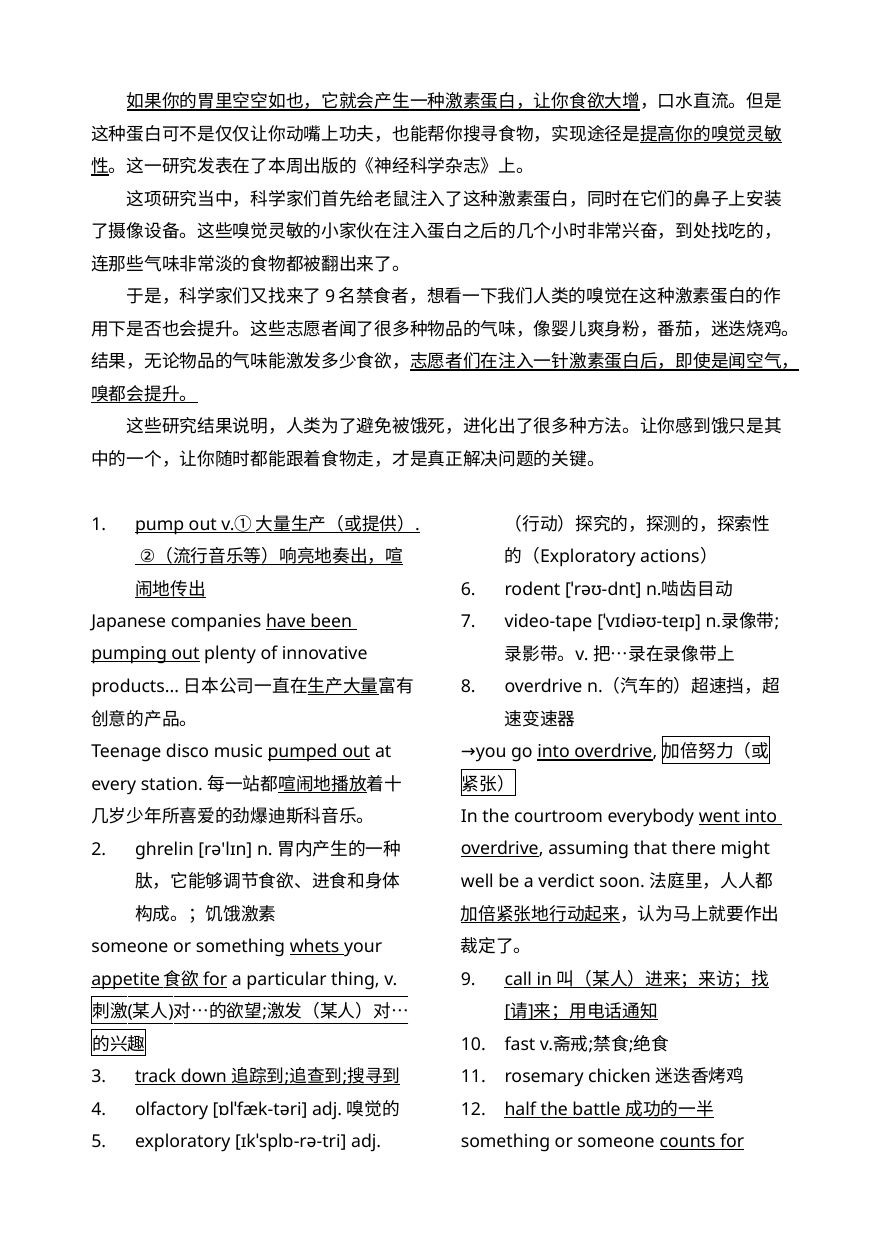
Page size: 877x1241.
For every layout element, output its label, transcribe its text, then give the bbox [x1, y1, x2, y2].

text Teenage disco music pumped out at every station. 每一站都喧闹地播放着十几岁少年所喜爱的劲爆迪斯科音乐。 [91, 734, 416, 831]
list track down 追踪到;追查到;搜寻到 [91, 1059, 416, 1091]
text 这些研究结果说明，人类为了避免被饿死，进化出了很多种方法。让你感到饿只是其中的一个，让你随时都能跟着食物走，才是真正解决问题的关键。 [91, 409, 786, 474]
list ghrelin [rə'lɪn] n. 胃内产生的一种肽，它能够调节食欲、进食和身体构成。；饥饿激素 [91, 831, 416, 929]
text Japanese companies have been pumping out plenty of innovative products... 日本公司一直在生产大量富有创意的产品。 [91, 604, 416, 734]
list fast v.斋戒;禁食;绝食 [461, 1026, 786, 1059]
list exploratory [ɪkˈsplɒ-rə-tri] adj.（行动）探究的，探测的，探索性的（Exploratory actions） [461, 506, 786, 571]
text In the courtroom everybody went into overdrive, assuming that there might well be a verdict soon. 法庭里，人人都加倍紧张地行动起来，认为马上就要作出裁定了。 [461, 799, 786, 961]
list call in 叫（某人）进来；来访；找[请]来；用电话通知 [461, 961, 786, 1026]
list exploratory [ɪkˈsplɒ-rə-tri] adj.（行动）探究的，探测的，探索性的（Exploratory actions） [91, 1124, 416, 1156]
list rodent [ˈrəʊ-dnt] n.啮齿目动 [461, 571, 786, 604]
list half the battle 成功的一半 [461, 1091, 786, 1124]
text 如果你的胃里空空如也，它就会产生一种激素蛋白，让你食欲大增，口水直流。但是这种蛋白可不是仅仅让你动嘴上功夫，也能帮你搜寻食物，实现途径是提高你的嗅觉灵敏性。这一研究发表在了本周出版的《神经科学杂志》上。 [91, 84, 786, 181]
list video-tape [ˈvɪdiəʊ-teɪp] n.录像带;录影带。v. 把…录在录像带上 [461, 604, 786, 669]
list olfactory [ɒlˈfæk-təri] adj. 嗅觉的 [91, 1091, 416, 1124]
text →you go into overdrive, 加倍努力（或紧张） [461, 734, 786, 799]
list overdrive n.（汽车的）超速挡，超速变速器 [461, 669, 786, 734]
text something or someone counts for something or counts, 重要;有价值 [461, 1124, 786, 1156]
text someone or something whets your appetite食欲 for a particular thing, v.刺激(某人)对…的欲望;激发（某人）对…的兴趣 [91, 929, 416, 1059]
text 这项研究当中，科学家们首先给老鼠注入了这种激素蛋白，同时在它们的鼻子上安装了摄像设备。这些嗅觉灵敏的小家伙在注入蛋白之后的几个小时非常兴奋，到处找吃的，连那些气味非常淡的食物都被翻出来了。 [91, 181, 786, 279]
text 于是，科学家们又找来了9名禁食者，想看一下我们人类的嗅觉在这种激素蛋白的作用下是否也会提升。这些志愿者闻了很多种物品的气味，像婴儿爽身粉，番茄，迷迭烧鸡。结果，无论物品的气味能激发多少食欲，志愿者们在注入一针激素蛋白后，即使是闻空气，嗅都会提升。 [91, 279, 786, 409]
list rosemary chicken 迷迭香烤鸡 [461, 1059, 786, 1091]
list pump out v.①大量生产（或提供）. ②（流行音乐等）响亮地奏出，喧闹地传出 [91, 506, 416, 604]
